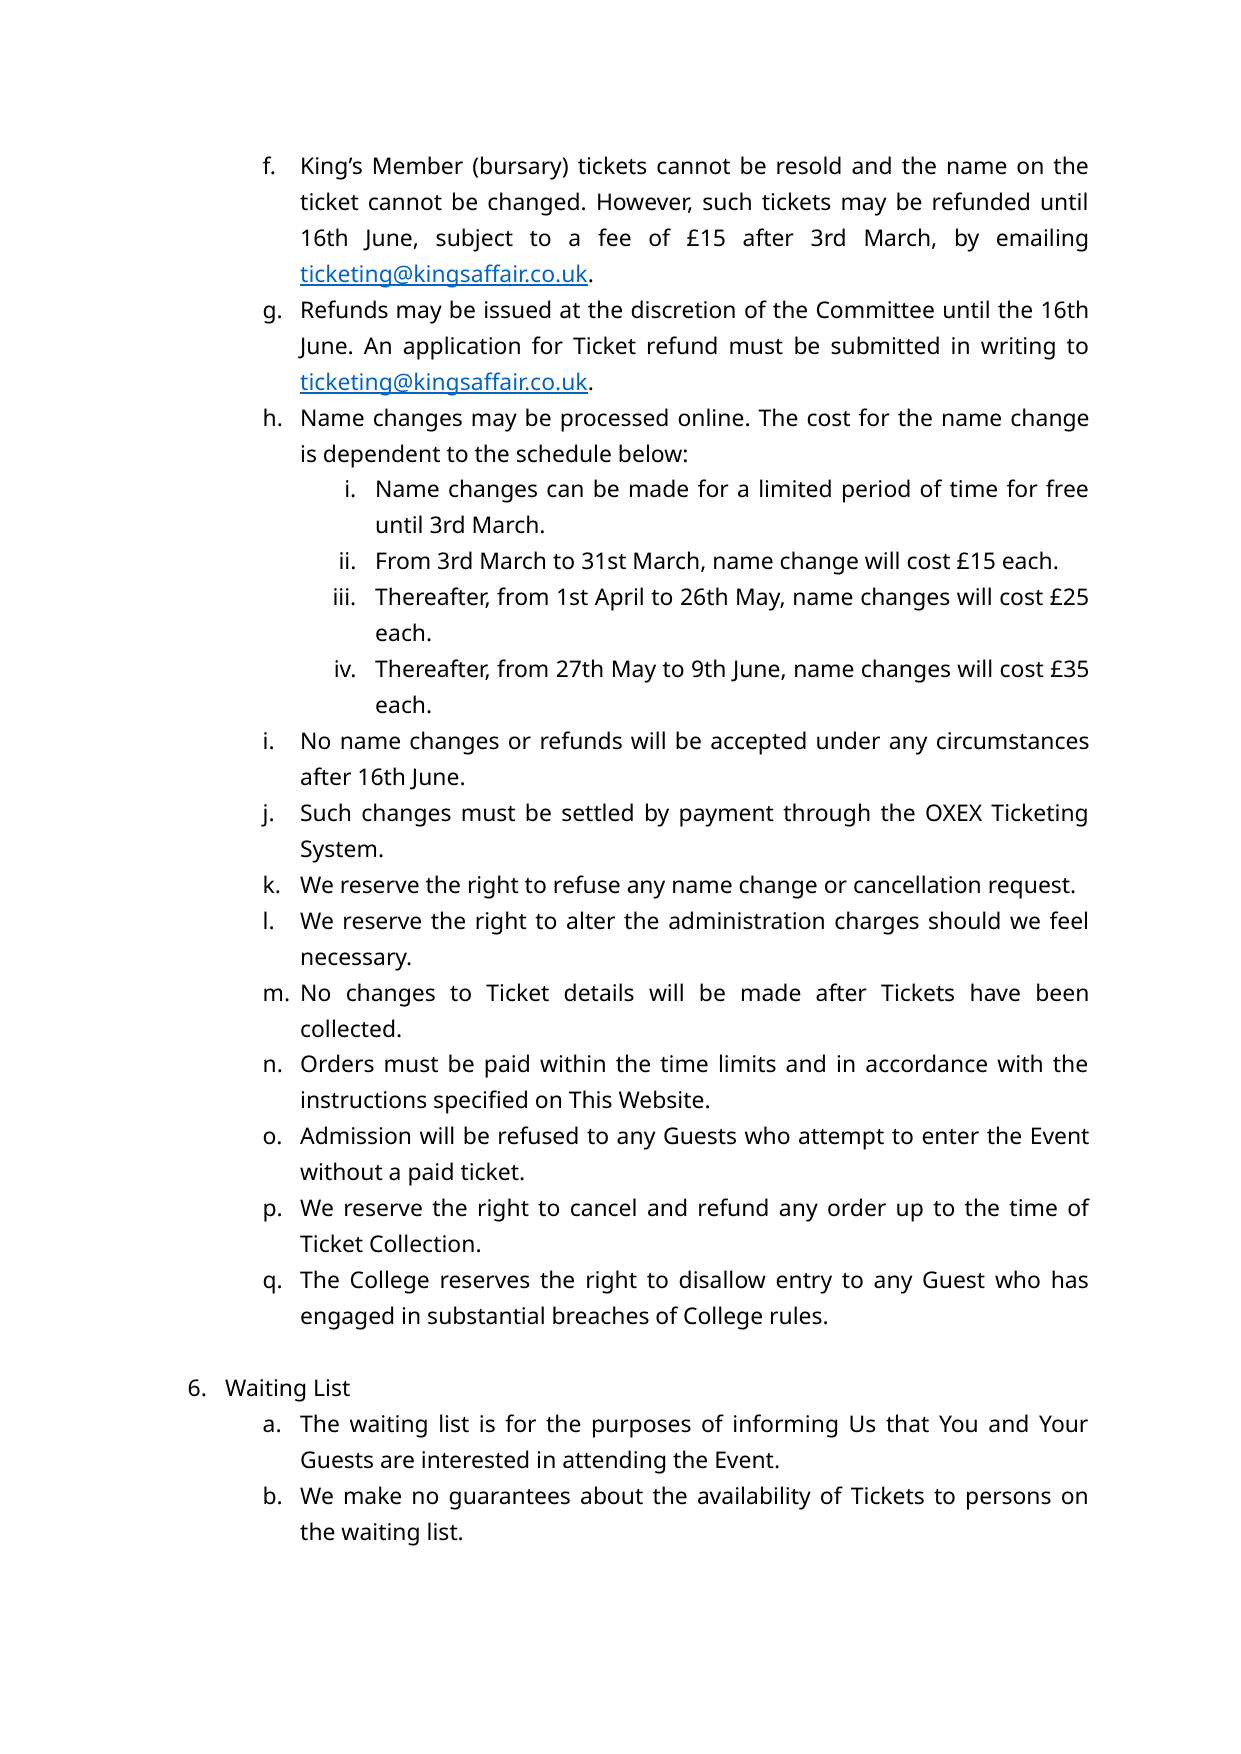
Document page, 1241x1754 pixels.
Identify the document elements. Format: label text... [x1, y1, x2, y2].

list Refunds may be issued at the discretion of the Committee until the 16th June. An application for Ticket refund must be submitted in writing to ticketing@kingsaffair.co.uk. [262, 294, 1090, 397]
list The waiting list is for the purposes of informing Us that You and Your Guests are interested in attending the Event. [262, 1408, 1090, 1475]
list We make no guarantees about the availability of Tickets to persons on the waiting list. [262, 1480, 1090, 1547]
list Name changes can be made for a limited period of time for free until 3rd March. [356, 473, 1090, 541]
list Waiting List [187, 1372, 1090, 1403]
list Thereafter, from 1st April to 26th May, name changes will cost £25 each. [356, 581, 1090, 648]
list We reserve the right to refuse any name change or cancellation request. [262, 869, 1090, 900]
list The College reserves the right to disallow entry to any Guest who has engaged in substantial breaches of College rules. [262, 1264, 1090, 1331]
list Admission will be refused to any Guests who attempt to enter the Event without a paid ticket. [262, 1120, 1090, 1187]
list Such changes must be settled by payment through the OXEX Ticketing System. [262, 797, 1090, 864]
list We reserve the right to cancel and refund any order up to the time of Ticket Collection. [262, 1192, 1090, 1259]
list From 3rd March to 31st March, name change will cost £15 each. [356, 545, 1090, 577]
list No changes to Ticket details will be made after Tickets have been collected. [262, 977, 1090, 1044]
list King’s Member (bursary) tickets cannot be resold and the name on the ticket cannot be changed. However, such tickets may be refunded until 16th June, subject to a fee of £15 after 3rd March, by emailing ticketing@kingsaffair.co.uk. [262, 150, 1090, 289]
list We reserve the right to alter the administration charges should we feel necessary. [262, 905, 1090, 972]
list Thereafter, from 27th May to 9th June, name changes will cost £35 each. [356, 653, 1090, 720]
list No name changes or refunds will be accepted under any circumstances after 16th June. [262, 725, 1090, 792]
list Name changes may be processed online. The cost for the name change is dependent to the schedule below: [262, 402, 1090, 469]
list Orders must be paid within the time limits and in accordance with the instructions specified on This Website. [262, 1048, 1090, 1116]
